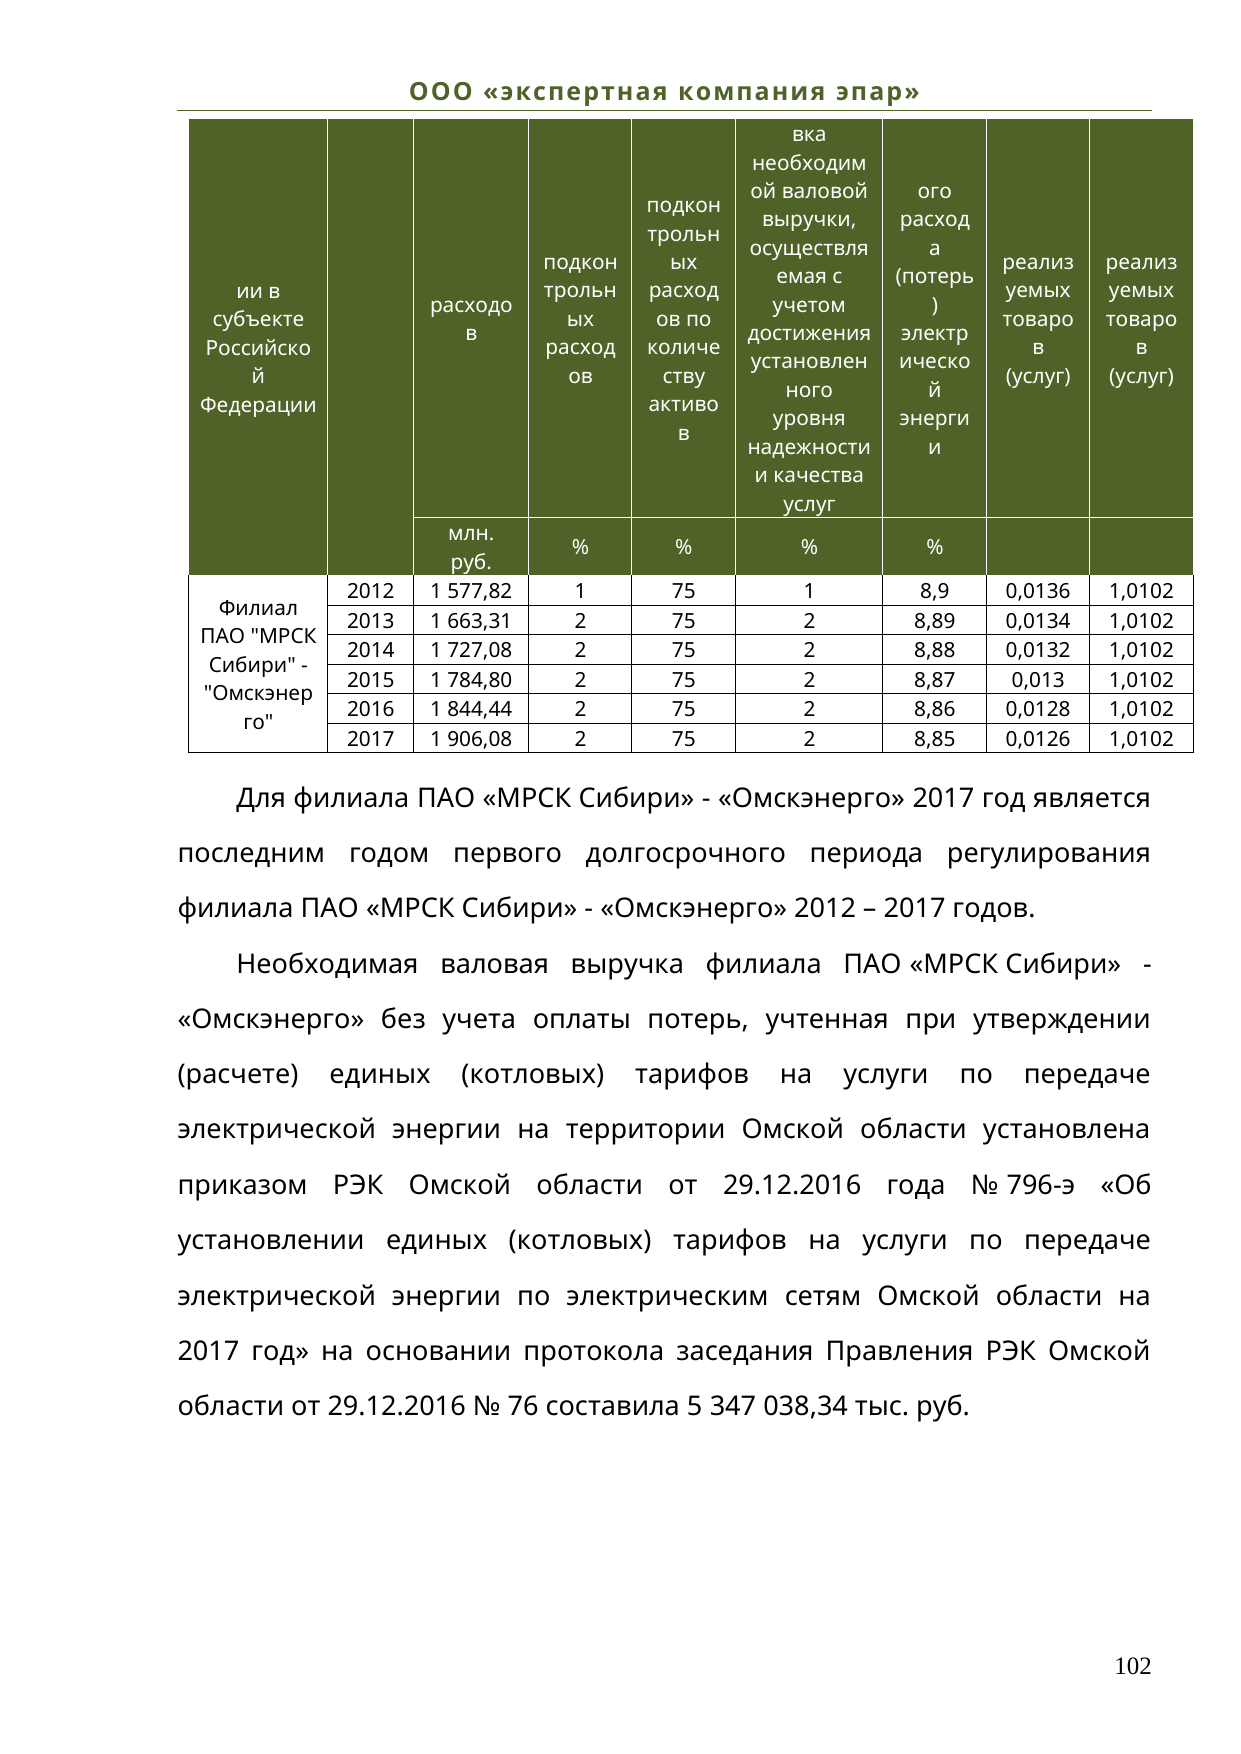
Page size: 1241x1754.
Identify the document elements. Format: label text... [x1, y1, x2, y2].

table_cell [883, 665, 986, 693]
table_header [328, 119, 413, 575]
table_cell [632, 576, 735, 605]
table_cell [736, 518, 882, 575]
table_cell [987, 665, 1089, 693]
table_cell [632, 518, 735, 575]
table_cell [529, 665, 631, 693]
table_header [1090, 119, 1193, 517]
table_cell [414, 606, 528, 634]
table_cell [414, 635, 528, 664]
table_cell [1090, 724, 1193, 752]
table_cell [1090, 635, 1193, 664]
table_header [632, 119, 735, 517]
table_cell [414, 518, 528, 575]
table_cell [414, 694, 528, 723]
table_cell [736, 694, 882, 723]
text Для филиала ПАО «МРСК Сибири» - «Омскэнерго» 2017 год является последним годом первого долгосрочного периода регулирования филиала ПАО «МРСК Сибири» - «Омскэнерго» 2012 – 2017 годов. [177, 778, 1152, 926]
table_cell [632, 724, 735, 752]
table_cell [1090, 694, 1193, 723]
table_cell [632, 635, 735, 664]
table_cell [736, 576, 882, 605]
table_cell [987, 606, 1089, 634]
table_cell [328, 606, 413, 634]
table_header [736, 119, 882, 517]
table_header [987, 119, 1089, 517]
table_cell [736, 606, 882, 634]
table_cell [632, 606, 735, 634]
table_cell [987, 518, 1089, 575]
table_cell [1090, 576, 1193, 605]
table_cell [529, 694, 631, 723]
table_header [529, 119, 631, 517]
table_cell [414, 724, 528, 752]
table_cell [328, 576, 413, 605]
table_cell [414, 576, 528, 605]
text Необходимая валовая выручка филиала ПАО «МРСК Сибири» - «Омскэнерго» без учета оплаты потерь, учтенная при утверждении (расчете) единых (котловых) тарифов на услуги по передаче электрической энергии на территории Омской области установлена приказом РЭК Омской области от 29.12.2016 года № 796-э «Об установлении единых (котловых) тарифов на услуги по передаче электрической энергии по электрическим сетям Омской области на 2017 год» на основании протокола заседания Правления РЭК Омской области от 29.12.2016 № 76 составила 5 347 038,34 тыс. руб. [177, 944, 1152, 1423]
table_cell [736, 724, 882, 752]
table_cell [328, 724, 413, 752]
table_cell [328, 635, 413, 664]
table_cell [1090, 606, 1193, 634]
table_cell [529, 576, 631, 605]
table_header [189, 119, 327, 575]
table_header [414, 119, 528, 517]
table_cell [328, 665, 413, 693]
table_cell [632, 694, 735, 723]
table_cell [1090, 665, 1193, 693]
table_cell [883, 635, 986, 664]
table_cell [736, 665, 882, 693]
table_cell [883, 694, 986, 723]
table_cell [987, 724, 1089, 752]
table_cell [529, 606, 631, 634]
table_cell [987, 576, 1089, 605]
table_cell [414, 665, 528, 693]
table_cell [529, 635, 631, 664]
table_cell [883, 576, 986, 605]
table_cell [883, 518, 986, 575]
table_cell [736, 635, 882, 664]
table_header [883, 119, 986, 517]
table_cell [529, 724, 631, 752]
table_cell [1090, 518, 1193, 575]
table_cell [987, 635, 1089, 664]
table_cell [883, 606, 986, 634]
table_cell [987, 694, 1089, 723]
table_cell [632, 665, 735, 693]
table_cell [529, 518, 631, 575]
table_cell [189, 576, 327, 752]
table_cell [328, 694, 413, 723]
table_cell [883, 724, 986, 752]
